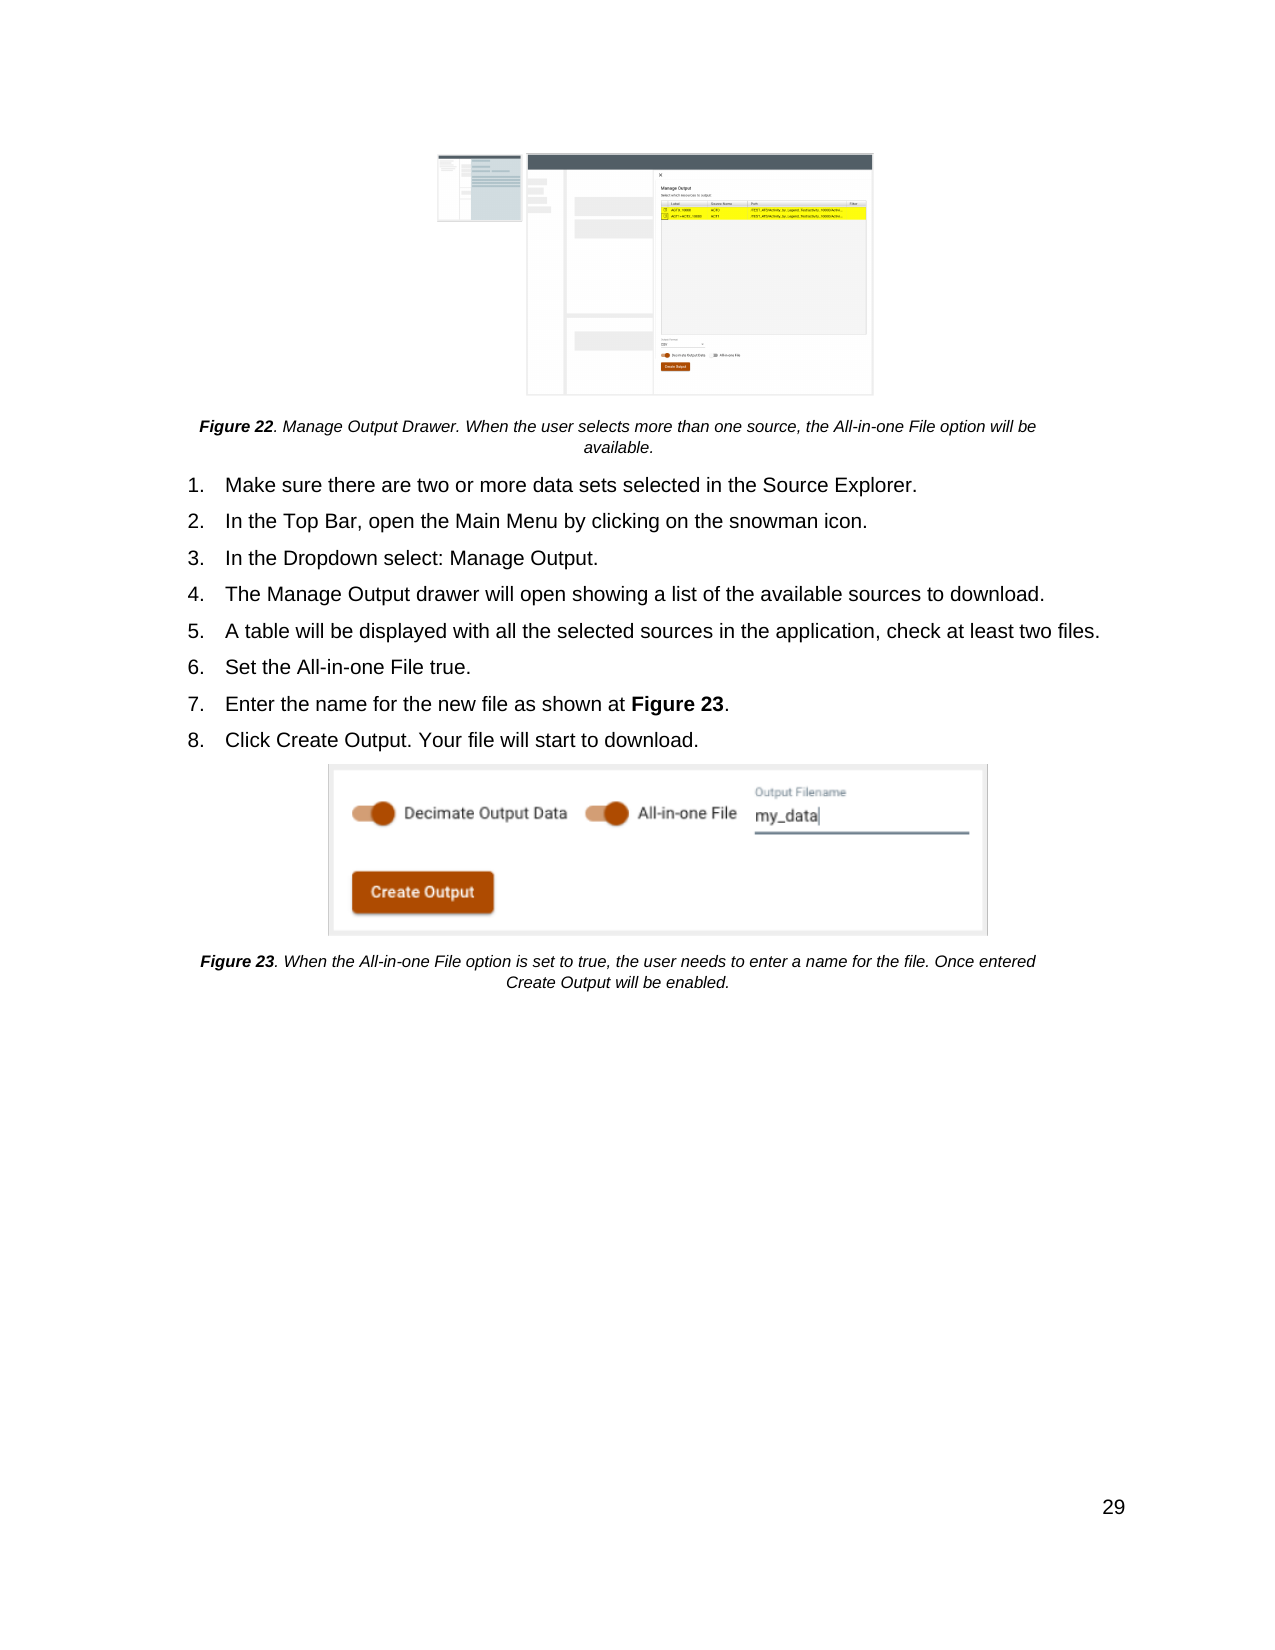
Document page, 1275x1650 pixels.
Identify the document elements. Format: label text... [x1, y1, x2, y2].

list Make sure there are two or more data sets selected in the Source Explorer. [187, 473, 1125, 497]
list A table will be displayed with all the selected sources in the application, check at least two files. [187, 619, 1125, 643]
list Set the All-in-one File true. [187, 655, 1125, 679]
list In the Dropdown select: Manage Output. [187, 546, 1125, 570]
list In the Top Bar, open the Main Menu by clicking on the snowman icon. [187, 509, 1125, 533]
list The Manage Output drawer will open showing a list of the available sources to download. [187, 582, 1125, 606]
text Figure 22. Manage Output Drawer. When the user selects more than one source, the All-in-one File option will be available. [187, 416, 1050, 457]
picture [431, 150, 882, 401]
text Figure 23. When the All-in-one File option is set to true, the user needs to enter a name for the file. Once entered Create Output will be enabled. [187, 951, 1050, 992]
list Click Create Output. Your file will start to download. [187, 728, 1125, 752]
list Enter the name for the new file as shown at Figure 23. [187, 692, 1125, 716]
picture [321, 764, 992, 936]
